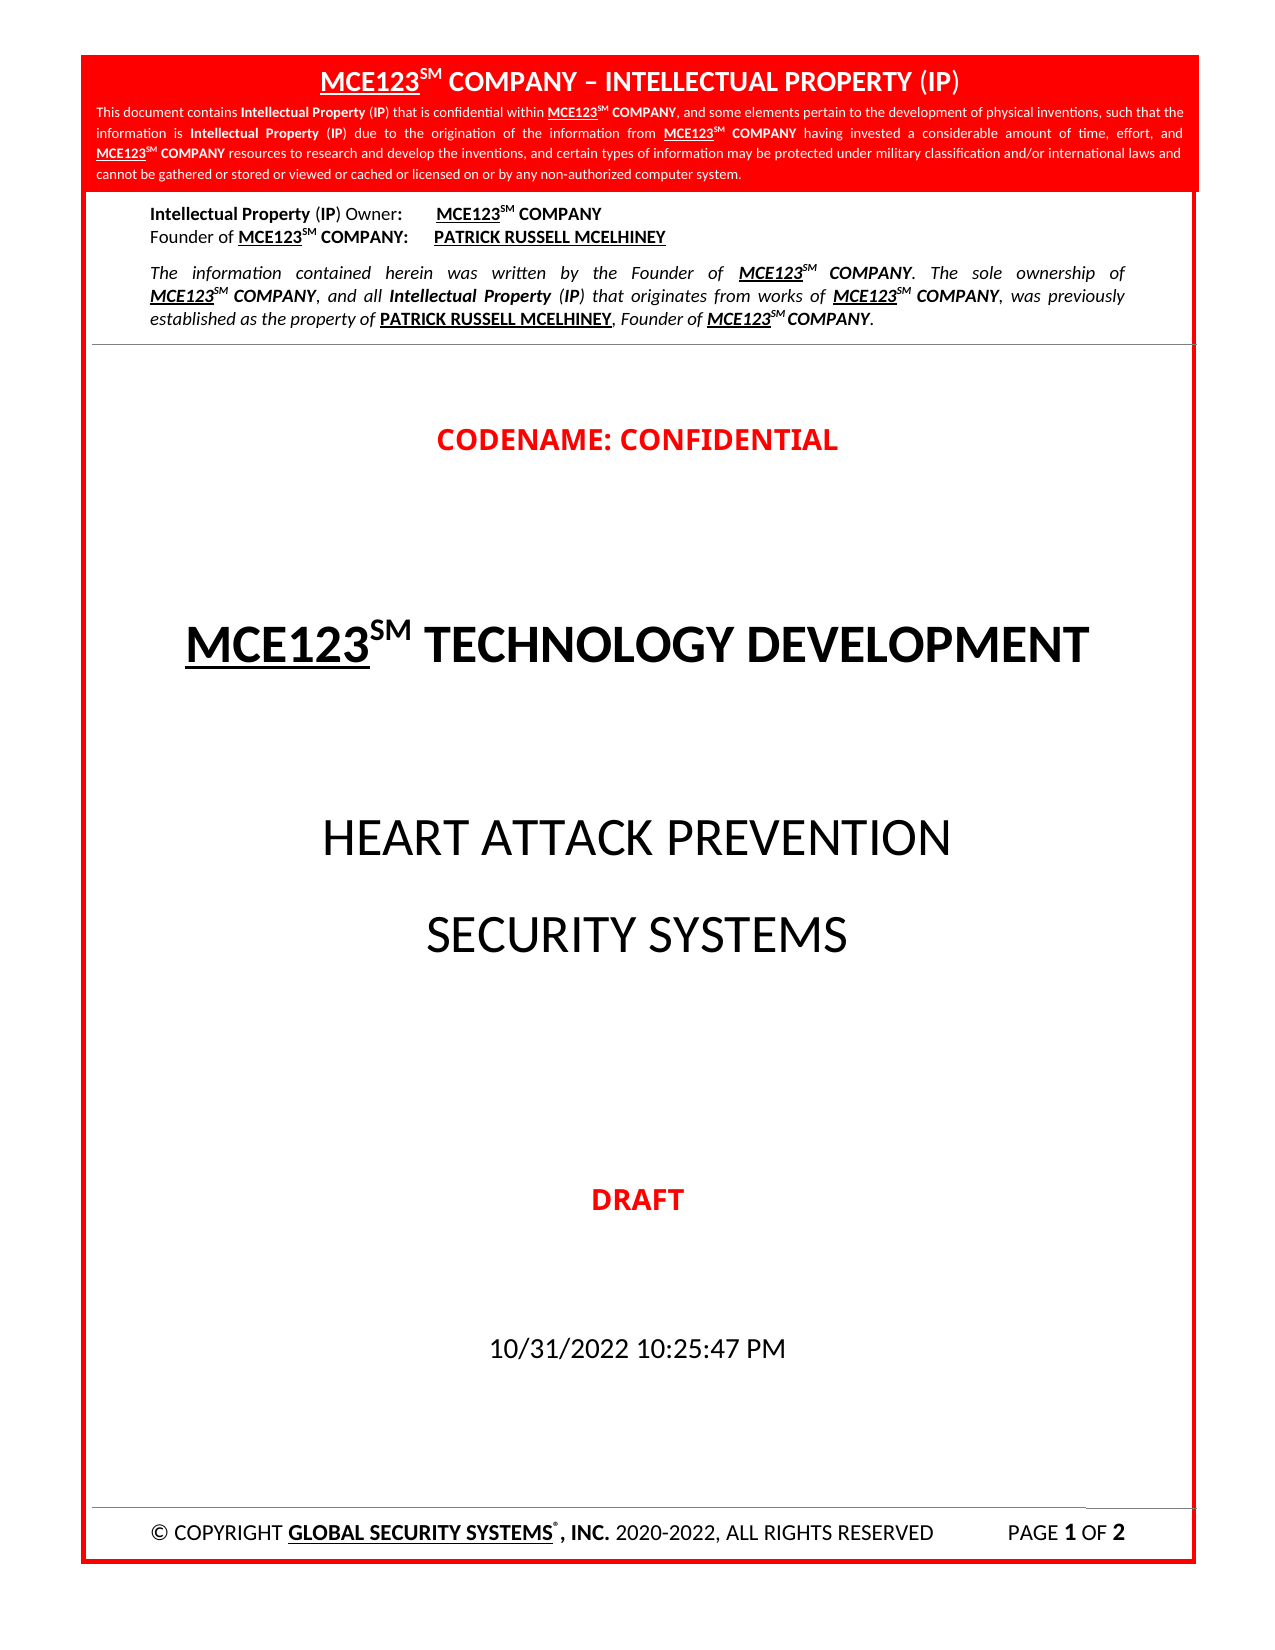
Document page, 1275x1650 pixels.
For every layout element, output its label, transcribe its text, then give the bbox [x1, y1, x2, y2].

text CODENAME: CONFIDENTIAL [150, 419, 1125, 459]
text 10/31/2022 10:25:47 PM [150, 1330, 1125, 1366]
text DRAFT [150, 1179, 1125, 1218]
text MCE123SM TECHNOLOGY DEVELOPMENT [150, 609, 1125, 676]
text HEART ATTACK PREVENTION [150, 803, 1125, 869]
text SECURITY SYSTEMS [150, 900, 1125, 966]
